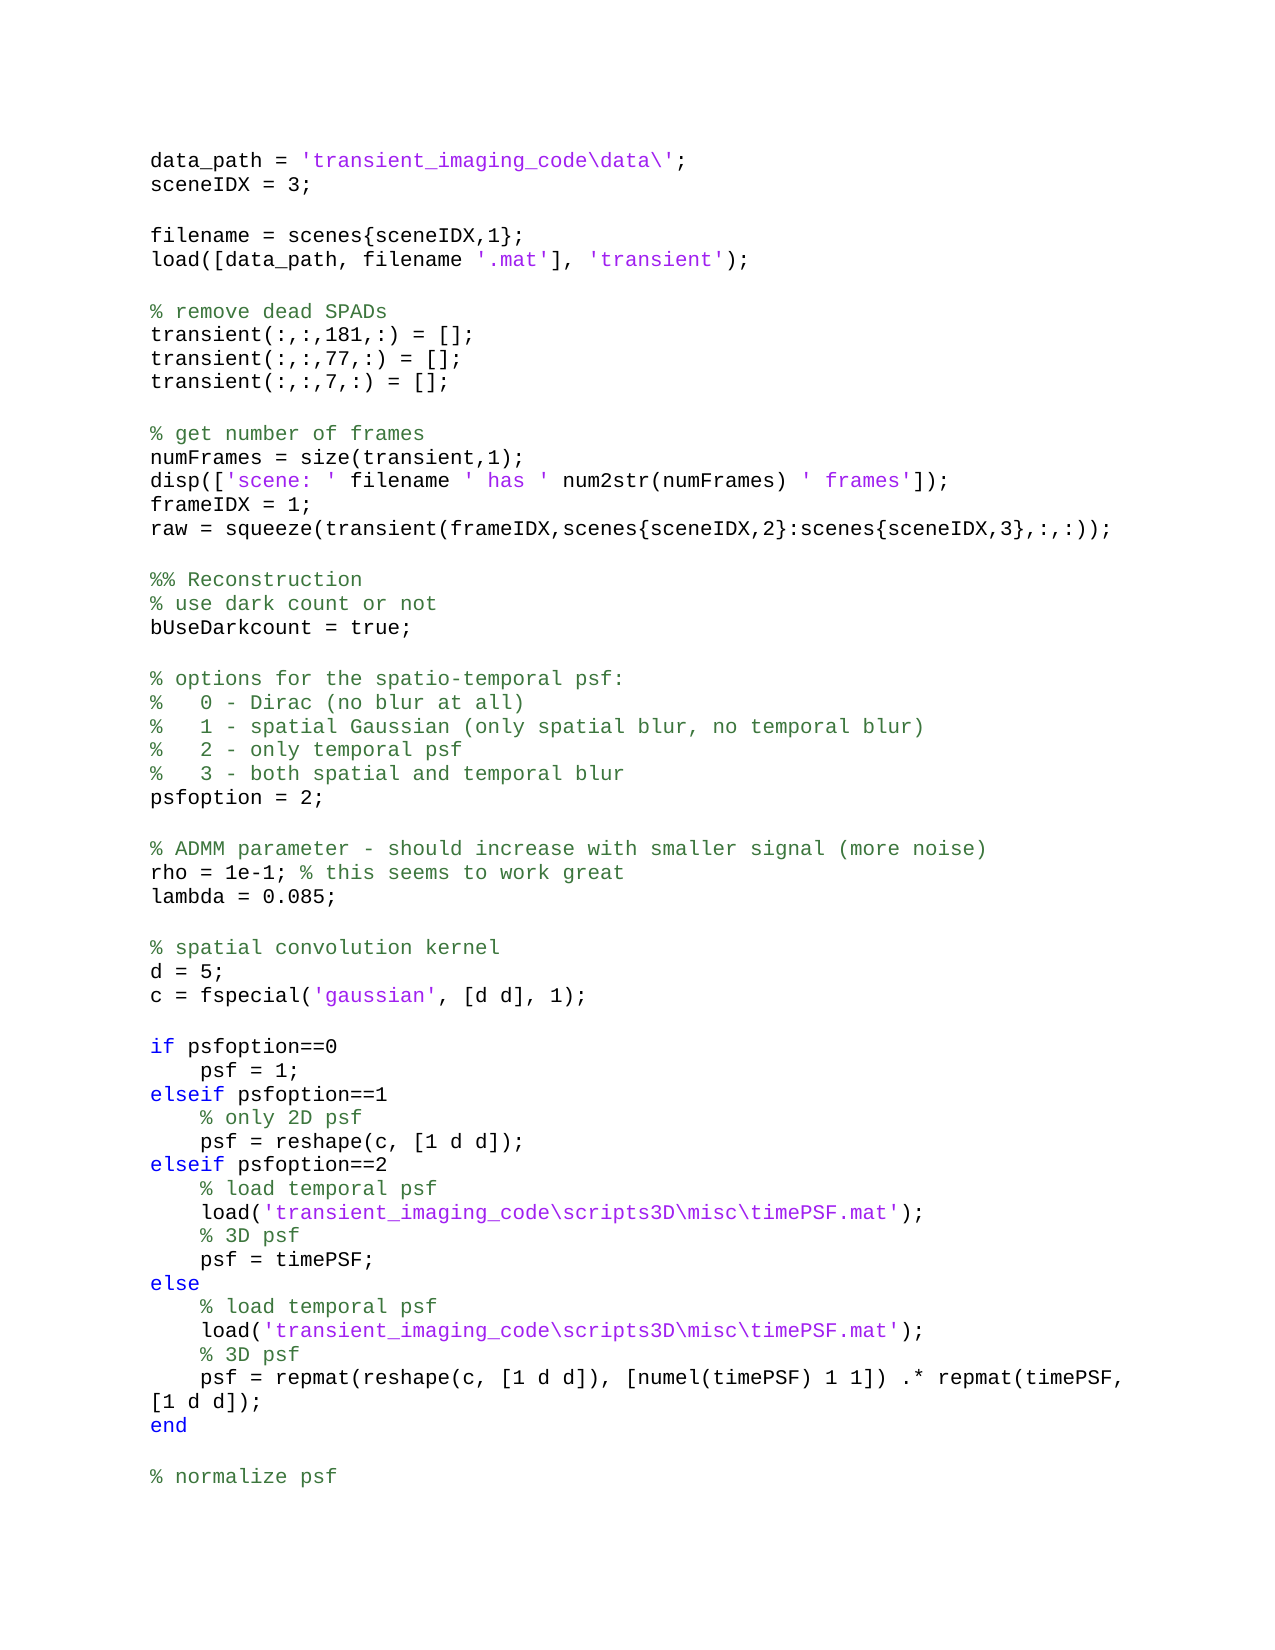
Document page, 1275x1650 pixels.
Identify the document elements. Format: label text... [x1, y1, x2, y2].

text % 2 - only temporal psf [150, 739, 1125, 763]
text % 3D psf [150, 1225, 1125, 1249]
text disp(['scene: ' filename ' has ' num2str(numFrames) ' frames']); [150, 471, 1125, 494]
text numFrames = size(transient,1); [150, 447, 1125, 471]
text % normalize psf [150, 1466, 1125, 1490]
text psfoption = 2; [150, 787, 1125, 810]
text % 0 - Dirac (no blur at all) [150, 692, 1125, 716]
text frameIDX = 1; [150, 494, 1125, 518]
text rho = 1e-1; % this seems to work great [150, 862, 1125, 886]
text transient(:,:,77,:) = []; [150, 348, 1125, 372]
text bUseDarkcount = true; [150, 617, 1125, 640]
text % ADMM parameter - should increase with smaller signal (more noise) [150, 838, 1125, 862]
text raw = squeeze(transient(frameIDX,scenes{sceneIDX,2}:scenes{sceneIDX,3},:,:)); [150, 518, 1125, 541]
text % 1 - spatial Gaussian (only spatial blur, no temporal blur) [150, 716, 1125, 739]
text data_path = 'transient_imaging_code\data\'; [150, 150, 1125, 174]
text % 3 - both spatial and temporal blur [150, 763, 1125, 787]
text % get number of frames [150, 423, 1125, 447]
text psf = repmat(reshape(c, [1 d d]), [numel(timePSF) 1 1]) .* repmat(timePSF, [1 d d]); [150, 1367, 1125, 1414]
text psf = timePSF; [150, 1249, 1125, 1273]
text elseif psfoption==1 [150, 1083, 1125, 1107]
text d = 5; [150, 961, 1125, 984]
text transient(:,:,181,:) = []; [150, 324, 1125, 348]
text %% Reconstruction [150, 569, 1125, 593]
text % remove dead SPADs [150, 301, 1125, 324]
text end [150, 1414, 1125, 1438]
text filename = scenes{sceneIDX,1}; [150, 225, 1125, 249]
text % only 2D psf [150, 1107, 1125, 1131]
text psf = 1; [150, 1060, 1125, 1083]
text % spatial convolution kernel [150, 937, 1125, 961]
text c = fspecial('gaussian', [d d], 1); [150, 984, 1125, 1008]
text % 3D psf [150, 1344, 1125, 1367]
text if psfoption==0 [150, 1036, 1125, 1060]
text psf = reshape(c, [1 d d]); [150, 1131, 1125, 1154]
text elseif psfoption==2 [150, 1154, 1125, 1178]
text % load temporal psf [150, 1178, 1125, 1202]
text load('transient_imaging_code\scripts3D\misc\timePSF.mat'); [150, 1320, 1125, 1344]
text sceneIDX = 3; [150, 174, 1125, 197]
text % load temporal psf [150, 1296, 1125, 1320]
text transient(:,:,7,:) = []; [150, 372, 1125, 395]
text % use dark count or not [150, 593, 1125, 617]
text else [150, 1273, 1125, 1296]
text lambda = 0.085; [150, 886, 1125, 909]
text load('transient_imaging_code\scripts3D\misc\timePSF.mat'); [150, 1202, 1125, 1225]
text load([data_path, filename '.mat'], 'transient'); [150, 249, 1125, 273]
text % options for the spatio-temporal psf: [150, 668, 1125, 692]
